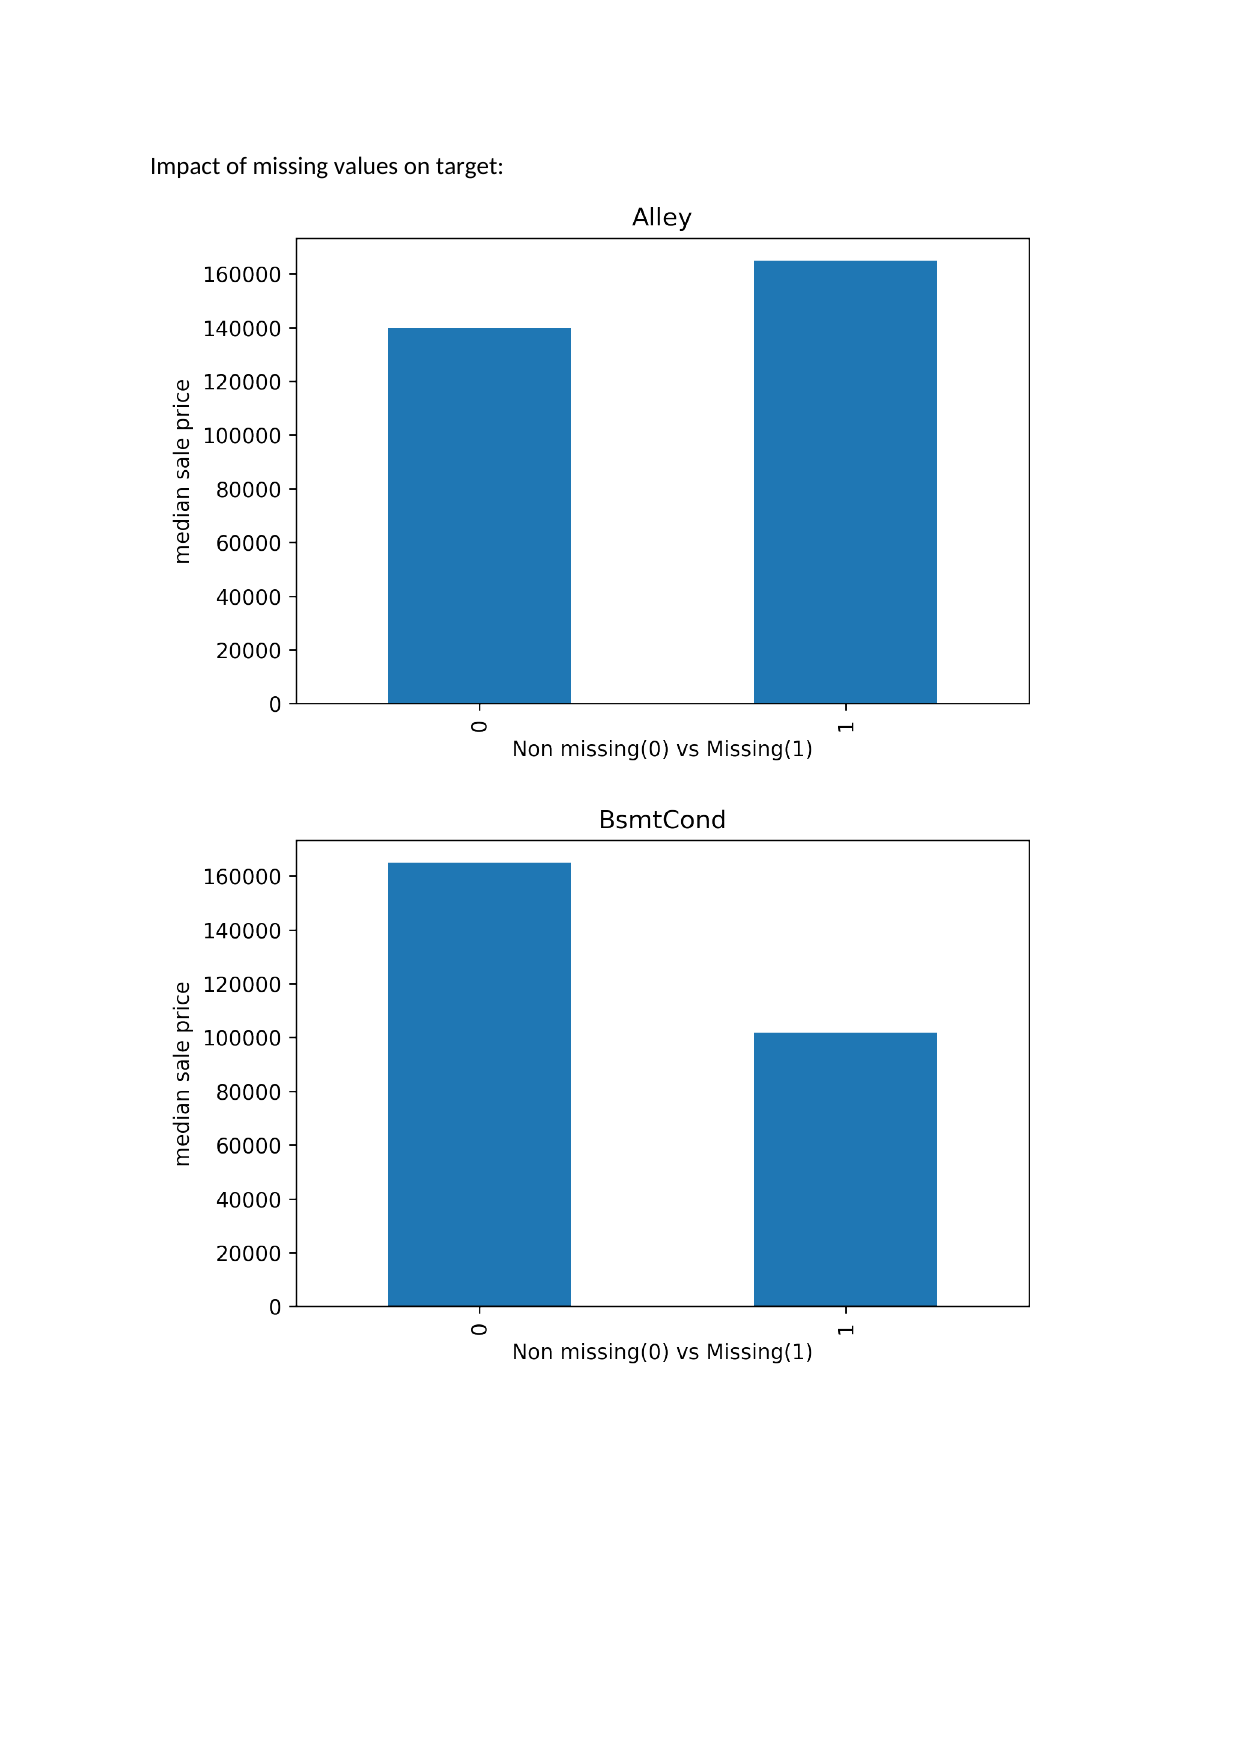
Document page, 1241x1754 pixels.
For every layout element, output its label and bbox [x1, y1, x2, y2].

text [150, 150, 1090, 1385]
picture [150, 785, 1050, 1386]
picture [150, 182, 1050, 783]
